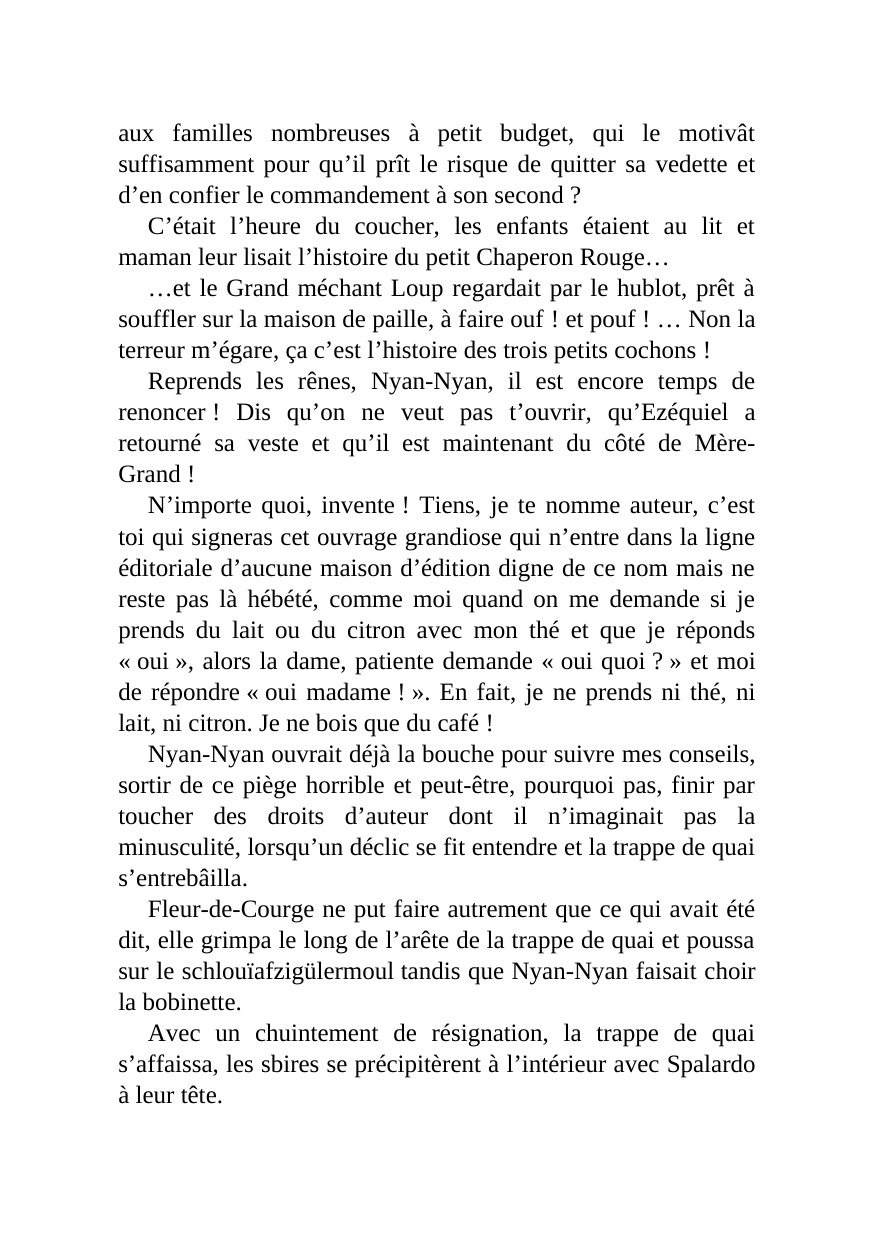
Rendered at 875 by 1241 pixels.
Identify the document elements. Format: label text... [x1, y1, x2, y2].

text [118, 118, 756, 209]
text …et le Grand méchant Loup regardait par le hublot, prêt à souffler sur la maison de paille, à faire ouf ! et pouf ! … Non la terreur m’égare, ça c’est l’histoire des trois petits cochons ! [118, 273, 756, 364]
text Nyan-Nyan ouvrait déjà la bouche pour suivre mes conseils, sortir de ce piège horrible et peut-être, pourquoi pas, finir par toucher des droits d’auteur dont il n’imaginait pas la minusculité, lorsqu’un déclic se fit entendre et la trappe de quai s’entrebâilla. [118, 739, 756, 892]
text Avec un chuintement de résignation, la trappe de quai s’affaissa, les sbires se précipitèrent à l’intérieur avec Spalardo à leur tête. [118, 1018, 756, 1109]
text Fleur-de-Courge ne put faire autrement que ce qui avait été dit, elle grimpa le long de l’arête de la trappe de quai et poussa sur le schlouïafzigülermoul tandis que Nyan-Nyan faisait choir la bobinette. [118, 894, 756, 1016]
text Reprends les rênes, Nyan-Nyan, il est encore temps de renoncer ! Dis qu’on ne veut pas t’ouvrir, qu’Ezéquiel a retourné sa veste et qu’il est maintenant du côté de Mère-Grand ! [118, 366, 756, 488]
text C’était l’heure du coucher, les enfants étaient au lit et maman leur lisait l’histoire du petit Chaperon Rouge… [118, 211, 756, 271]
text N’importe quoi, invente ! Tiens, je te nomme auteur, c’est toi qui signeras cet ouvrage grandiose qui n’entre dans la ligne éditoriale d’aucune maison d’édition digne de ce nom mais ne reste pas là hébété, comme moi quand on me demande si je prends du lait ou du citron avec mon thé et que je réponds « oui », alors la dame, patiente demande « oui quoi ? » et moi de répondre « oui madame ! ». En fait, je ne prends ni thé, ni lait, ni citron. Je ne bois que du café ! [118, 491, 756, 737]
